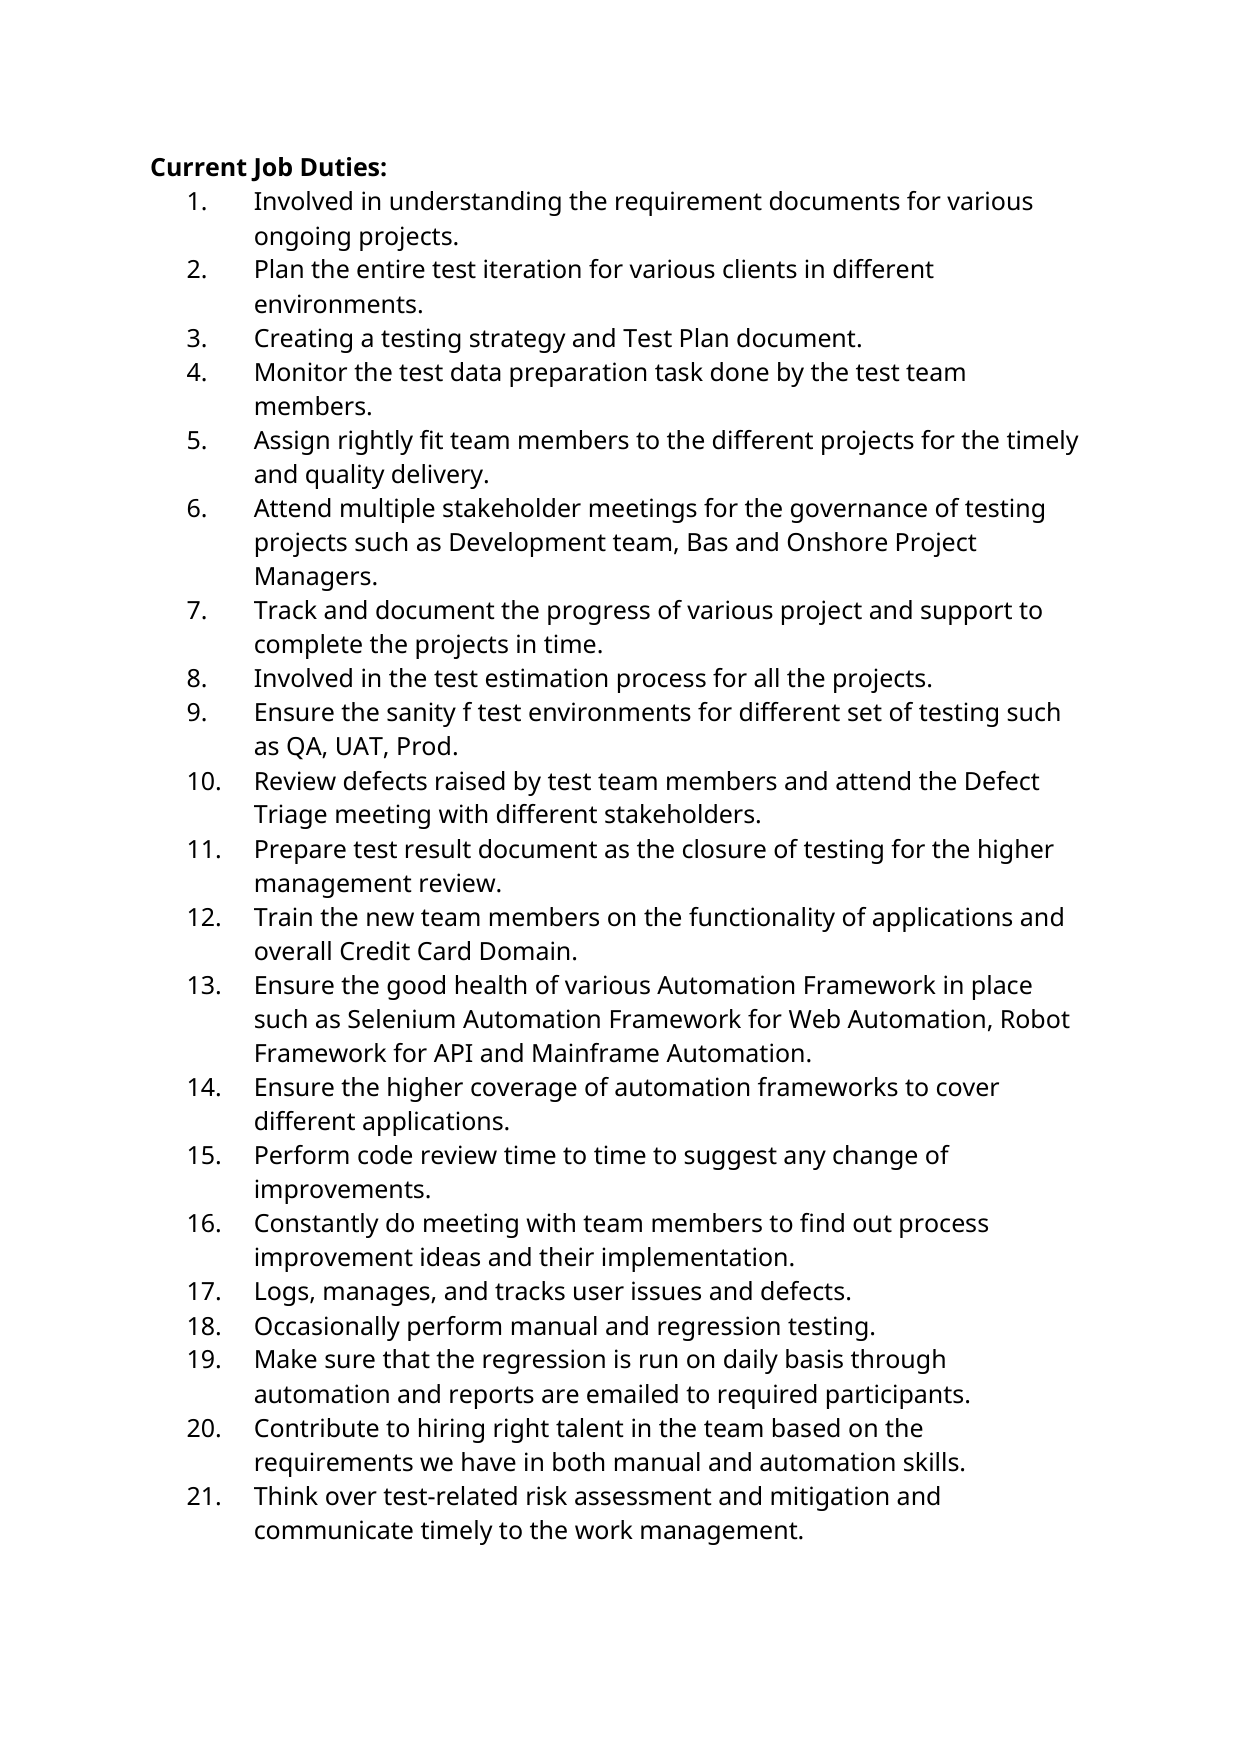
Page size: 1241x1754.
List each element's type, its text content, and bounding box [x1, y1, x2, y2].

list Track and document the progress of various project and support to complete the projects in time. [186, 593, 1090, 661]
list Attend multiple stakeholder meetings for the governance of testing projects such as Development team, Bas and Onshore Project Managers. [186, 491, 1090, 593]
list Think over test-related risk assessment and mitigation and communicate timely to the work management. [186, 1478, 1090, 1547]
text Current Job Duties: [150, 150, 1090, 184]
list Ensure the good health of various Automation Framework in place such as Selenium Automation Framework for Web Automation, Robot Framework for API and Mainframe Automation. [186, 967, 1090, 1070]
list Perform code review time to time to suggest any change of improvements. [186, 1138, 1090, 1206]
list Assign rightly fit team members to the different projects for the timely and quality delivery. [186, 422, 1090, 491]
list Prepare test result document as the closure of testing for the higher management review. [186, 831, 1090, 899]
list Involved in understanding the requirement documents for various ongoing projects. [186, 184, 1090, 252]
list Ensure the sanity f test environments for different set of testing such as QA, UAT, Prod. [186, 695, 1090, 763]
list Plan the entire test iteration for various clients in different environments. [186, 252, 1090, 320]
list Logs, manages, and tracks user issues and defects. [186, 1274, 1090, 1308]
list Ensure the higher coverage of automation frameworks to cover different applications. [186, 1070, 1090, 1138]
list Contribute to hiring right talent in the team based on the requirements we have in both manual and automation skills. [186, 1410, 1090, 1478]
list Constantly do meeting with team members to find out process improvement ideas and their implementation. [186, 1206, 1090, 1274]
list Review defects raised by test team members and attend the Defect Triage meeting with different stakeholders. [186, 763, 1090, 831]
list Involved in the test estimation process for all the projects. [186, 661, 1090, 695]
list Creating a testing strategy and Test Plan document. [186, 320, 1090, 354]
list Train the new team members on the functionality of applications and overall Credit Card Domain. [186, 899, 1090, 967]
list Make sure that the regression is run on daily basis through automation and reports are emailed to required participants. [186, 1342, 1090, 1410]
list Occasionally perform manual and regression testing. [186, 1308, 1090, 1342]
list Monitor the test data preparation task done by the test team members. [186, 354, 1090, 422]
